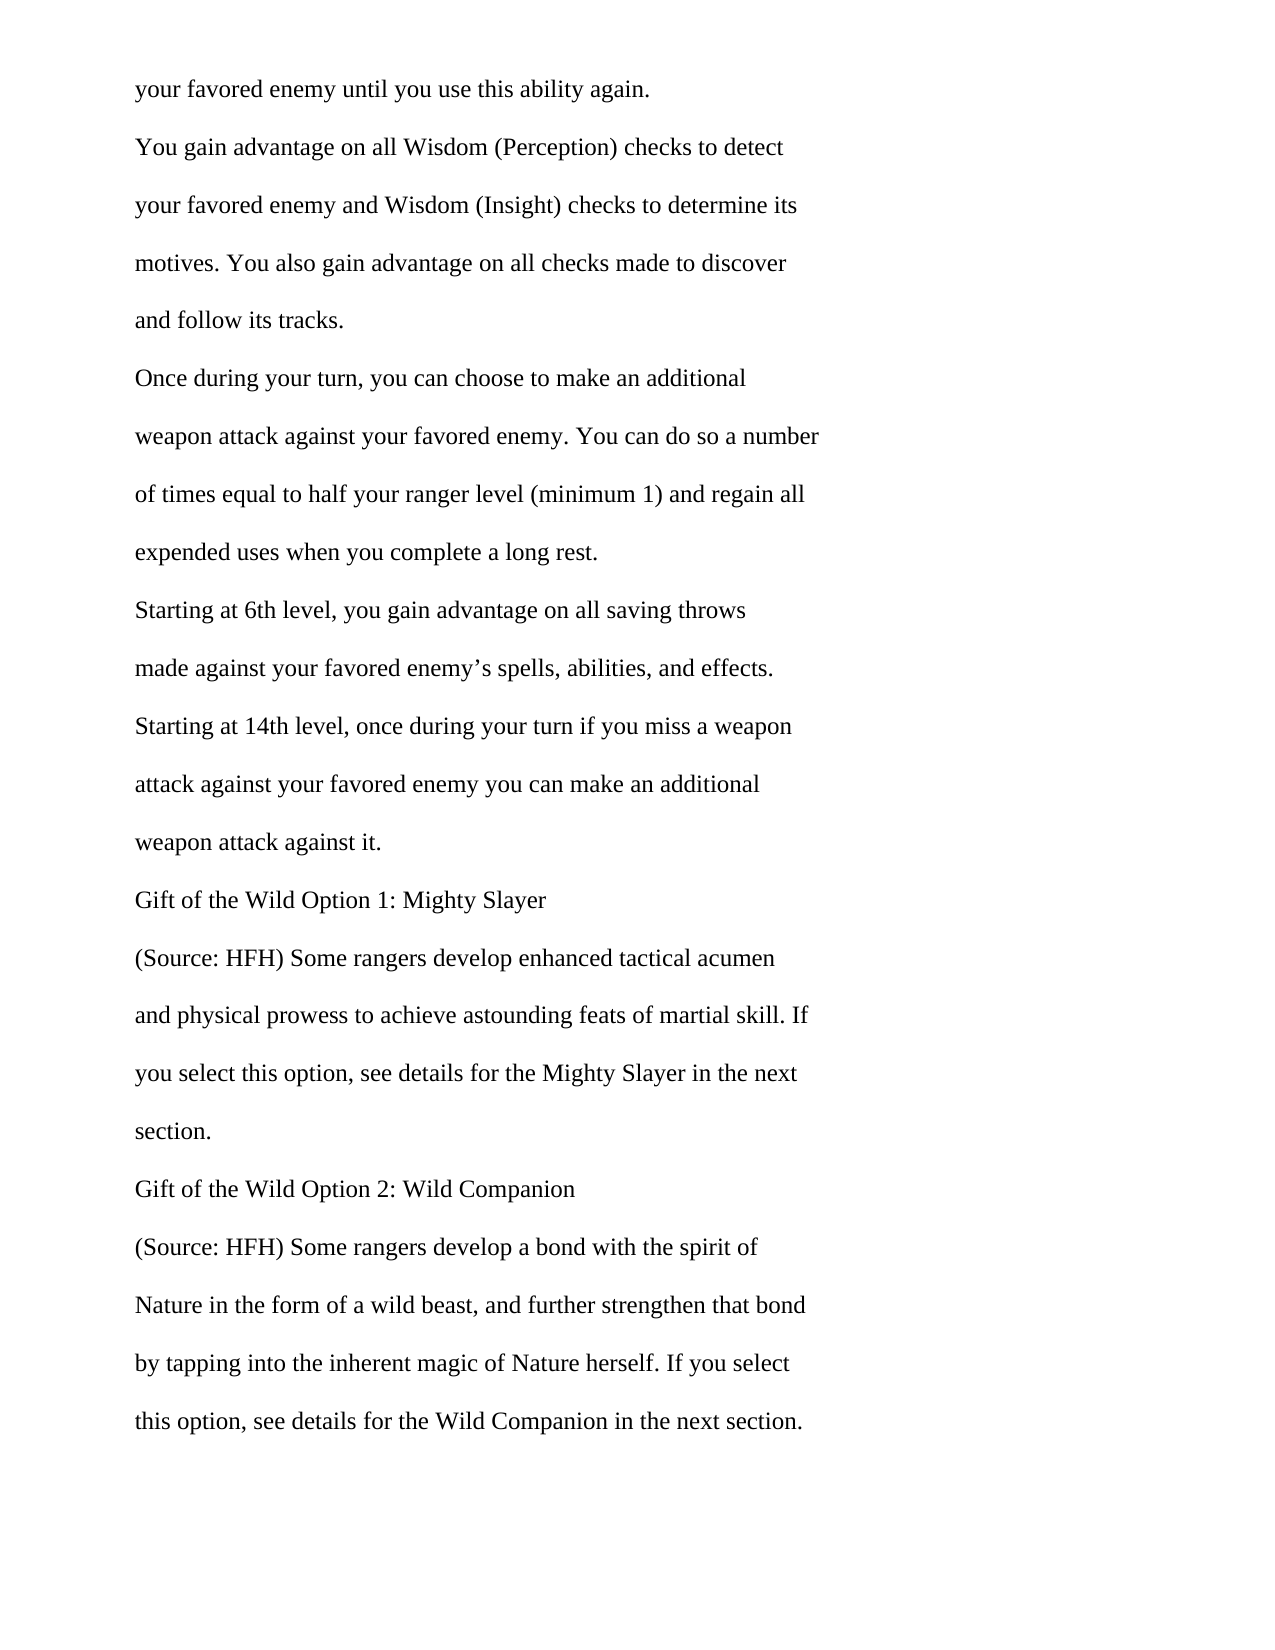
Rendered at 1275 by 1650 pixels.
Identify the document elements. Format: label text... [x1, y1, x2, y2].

text your favored enemy until you use this ability again. [134, 74, 1108, 103]
text expended uses when you complete a long rest. [134, 537, 1108, 566]
text Starting at 14th level, once during your turn if you miss a weapon [134, 711, 1108, 740]
text Once during your turn, you can choose to make an additional [134, 363, 1108, 392]
text weapon attack against your favored enemy. You can do so a number [134, 421, 1108, 450]
text your favored enemy and Wisdom (Insight) checks to determine its [134, 190, 1108, 218]
text You gain advantage on all Wisdom (Perception) checks to detect [134, 132, 1108, 161]
text Gift of the Wild Option 1: Mighty Slayer [134, 885, 1108, 913]
text section. [134, 1116, 1108, 1145]
text Starting at 6th level, you gain advantage on all saving throws [134, 595, 1108, 624]
text of times equal to half your ranger level (minimum 1) and regain all [134, 479, 1108, 508]
text this option, see details for the Wild Companion in the next section. [134, 1406, 1108, 1435]
text weapon attack against it. [134, 827, 1108, 856]
text you select this option, see details for the Mighty Slayer in the next [134, 1058, 1108, 1087]
text Gift of the Wild Option 2: Wild Companion [134, 1174, 1108, 1203]
text attack against your favored enemy you can make an additional [134, 769, 1108, 798]
text made against your favored enemy’s spells, abilities, and effects. [134, 653, 1108, 682]
text and follow its tracks. [134, 306, 1108, 334]
text and physical prowess to achieve astounding feats of martial skill. If [134, 1001, 1108, 1029]
text by tapping into the inherent magic of Nature herself. If you select [134, 1348, 1108, 1377]
text motives. You also gain advantage on all checks made to discover [134, 248, 1108, 276]
text (Source: HFH) Some rangers develop enhanced tactical acumen [134, 943, 1108, 971]
text (Source: HFH) Some rangers develop a bond with the spirit of [134, 1232, 1108, 1261]
text Nature in the form of a wild beast, and further strengthen that bond [134, 1290, 1108, 1319]
